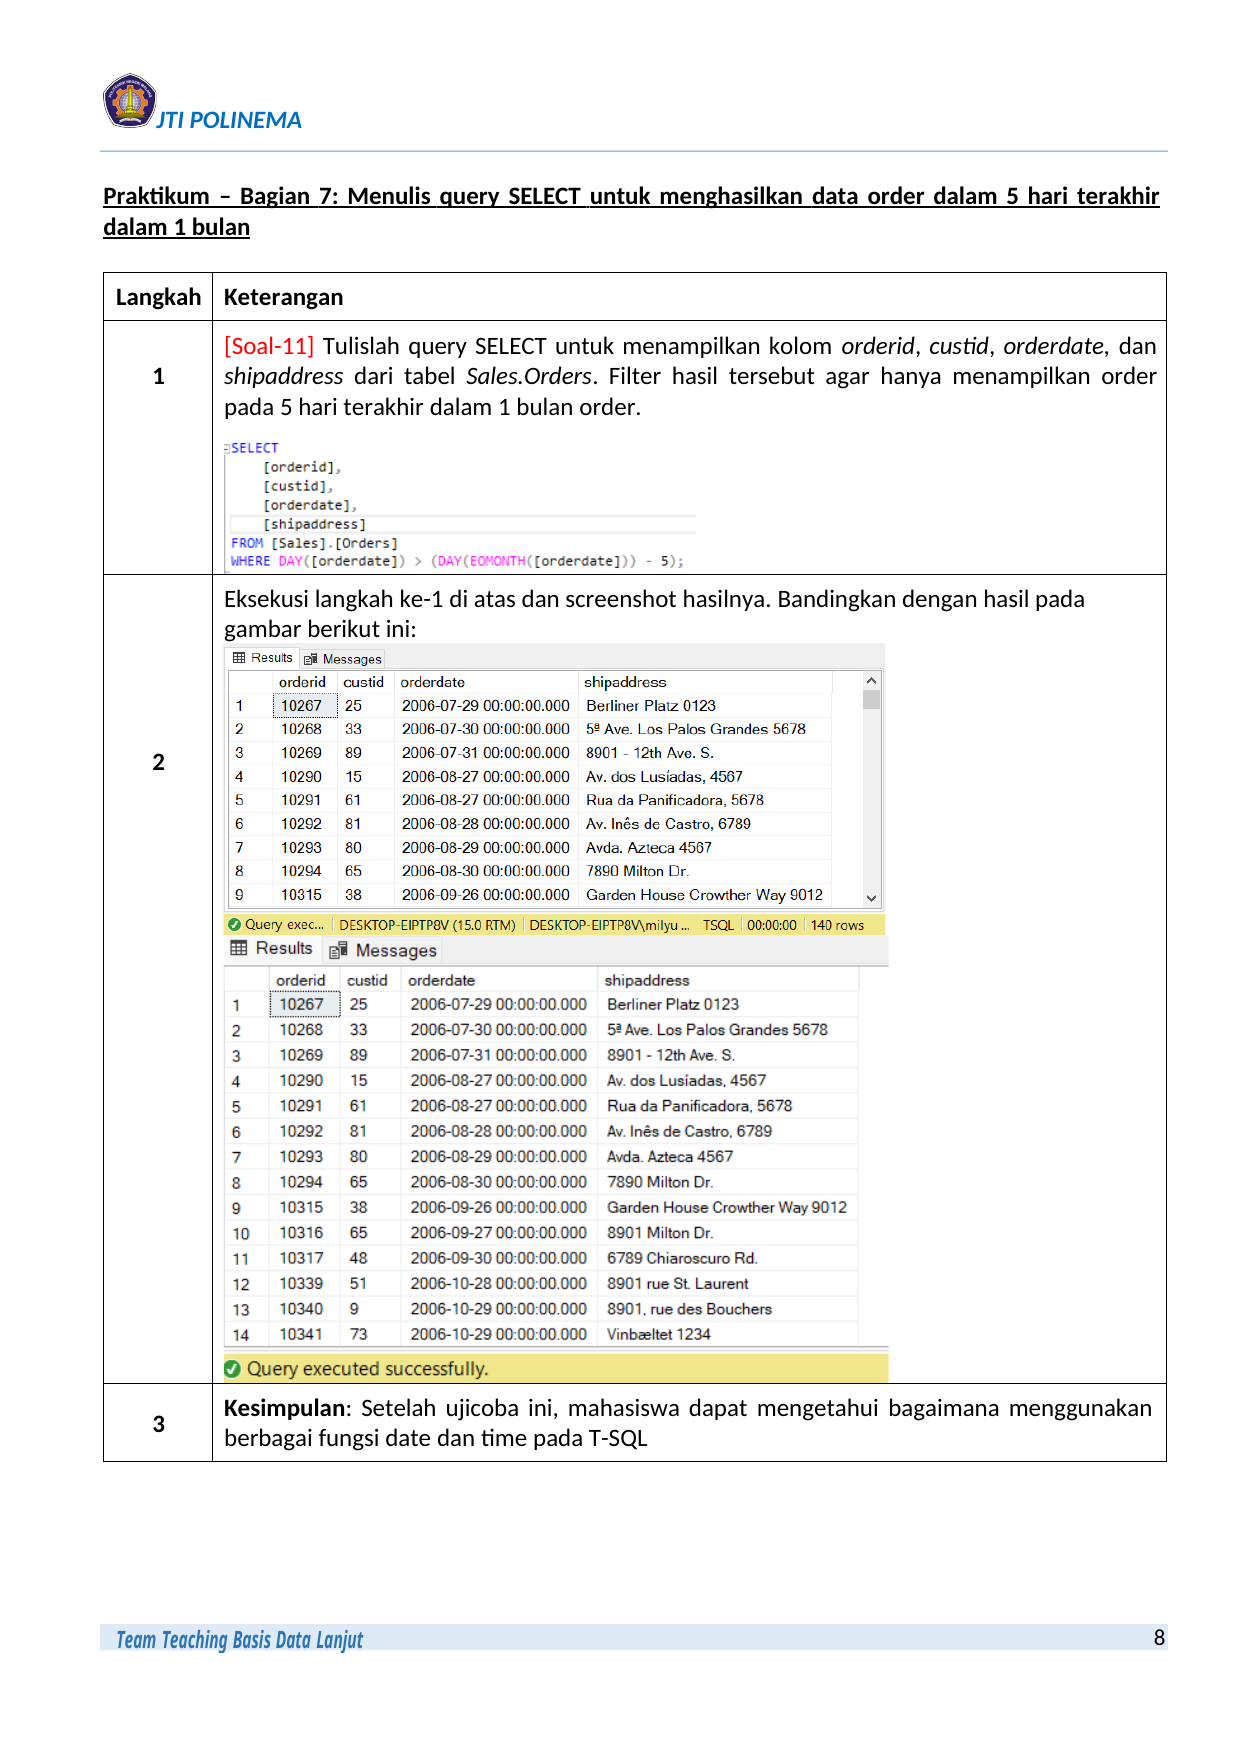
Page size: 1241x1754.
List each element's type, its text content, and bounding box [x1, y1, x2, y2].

text Praktikum – Bagian 7: Menulis query SELECT untuk menghasilkan data order dalam 5 hari terakhir dalam 1 bulan [103, 180, 1180, 241]
table_cell 2 [104, 575, 212, 1383]
picture [223, 430, 697, 574]
table_cell Kesimpulan: Setelah ujicoba ini, mahasiswa dapat mengetahui bagaimana menggunakan berbagai fungsi date dan time pada T-SQL [213, 1384, 1166, 1461]
picture [103, 73, 157, 128]
table_cell 1 [104, 321, 212, 573]
table_header Keterangan [213, 273, 1166, 320]
table_header Langkah [104, 273, 212, 320]
table_cell Eksekusi langkah ke-1 di atas dan screenshot hasilnya. Bandingkan dengan hasil pada gambar berikut ini: [213, 575, 1166, 1383]
picture [223, 643, 889, 1383]
table_cell [Soal-11] Tulislah query SELECT untuk menampilkan kolom orderid, custid, orderdate, dan shipaddress dari tabel Sales.Orders. Filter hasil tersebut agar hanya menampilkan order pada 5 hari terakhir dalam 1 bulan order. [213, 321, 1166, 573]
table_cell 3 [104, 1384, 212, 1461]
